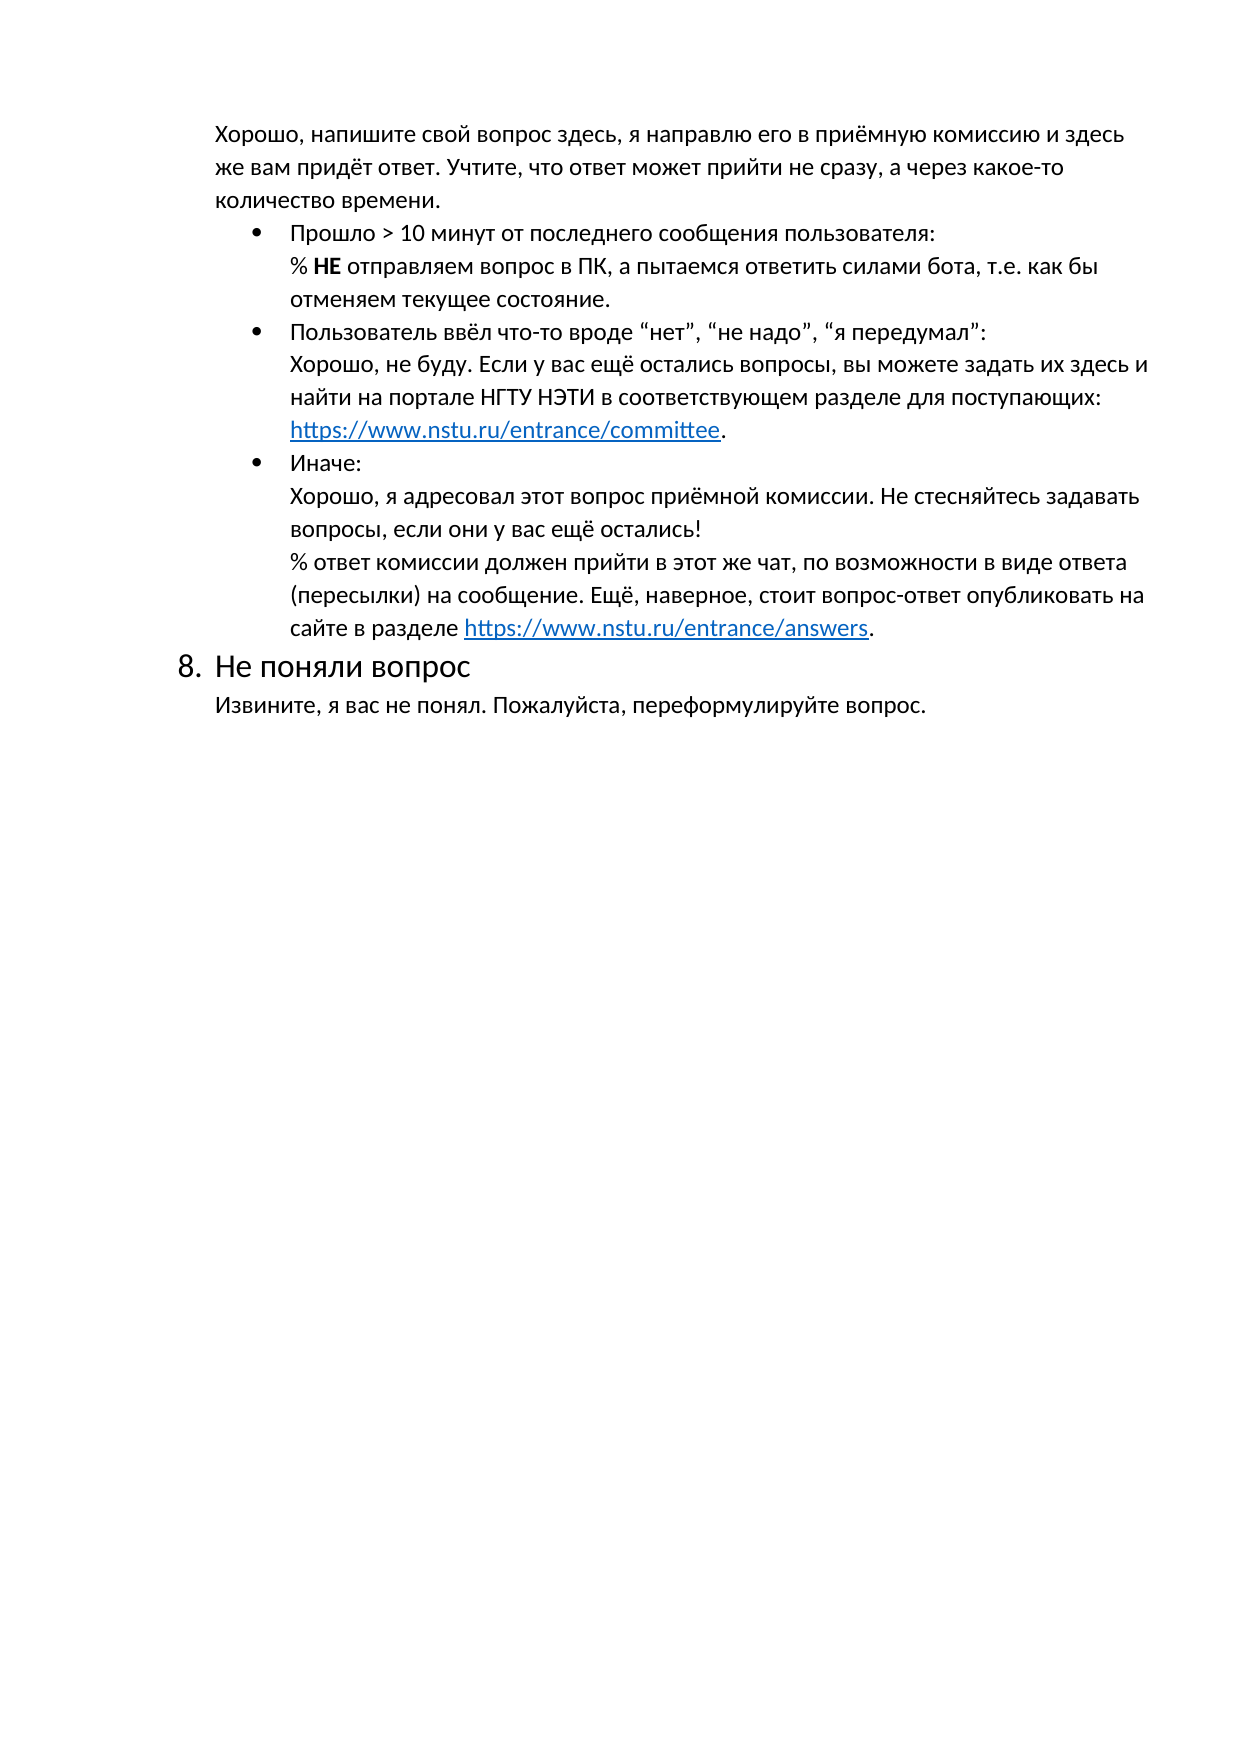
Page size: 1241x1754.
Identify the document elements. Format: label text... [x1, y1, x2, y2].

list Не поняли вопрос [177, 645, 1152, 686]
list Хорошо, я адресовал этот вопрос приёмной комиссии. Не стесняйтесь задавать вопросы, если они у вас ещё остались! [290, 480, 1152, 544]
list % ответ комиссии должен прийти в этот же чат, по возможности в виде ответа (пересылки) на сообщение. Ещё, наверное, стоит вопрос-ответ опубликовать на сайте в разделе https://www.nstu.ru/entrance/answers. [290, 546, 1152, 642]
list % НЕ отправляем вопрос в ПК, а пытаемся ответить силами бота, т.е. как бы отменяем текущее состояние. [290, 250, 1152, 313]
list Хорошо, напишите свой вопрос здесь, я направлю его в приёмную комиссию и здесь же вам придёт ответ. Учтите, что ответ может прийти не сразу, а через какое-то количество времени. [215, 118, 1152, 214]
list Прошло > 10 минут от последнего сообщения пользователя: [252, 217, 1152, 247]
list Пользователь ввёл что-то вроде “нет”, “не надо”, “я передумал”: [252, 316, 1152, 346]
list Хорошо, не буду. Если у вас ещё остались вопросы, вы можете задать их здесь и найти на портале НГТУ НЭТИ в соответствующем разделе для поступающих: https://www.nstu.ru/entrance/committee. [290, 348, 1152, 445]
list Извините, я вас не понял. Пожалуйста, переформулируйте вопрос. [215, 689, 1152, 719]
list Иначе: [252, 447, 1152, 478]
